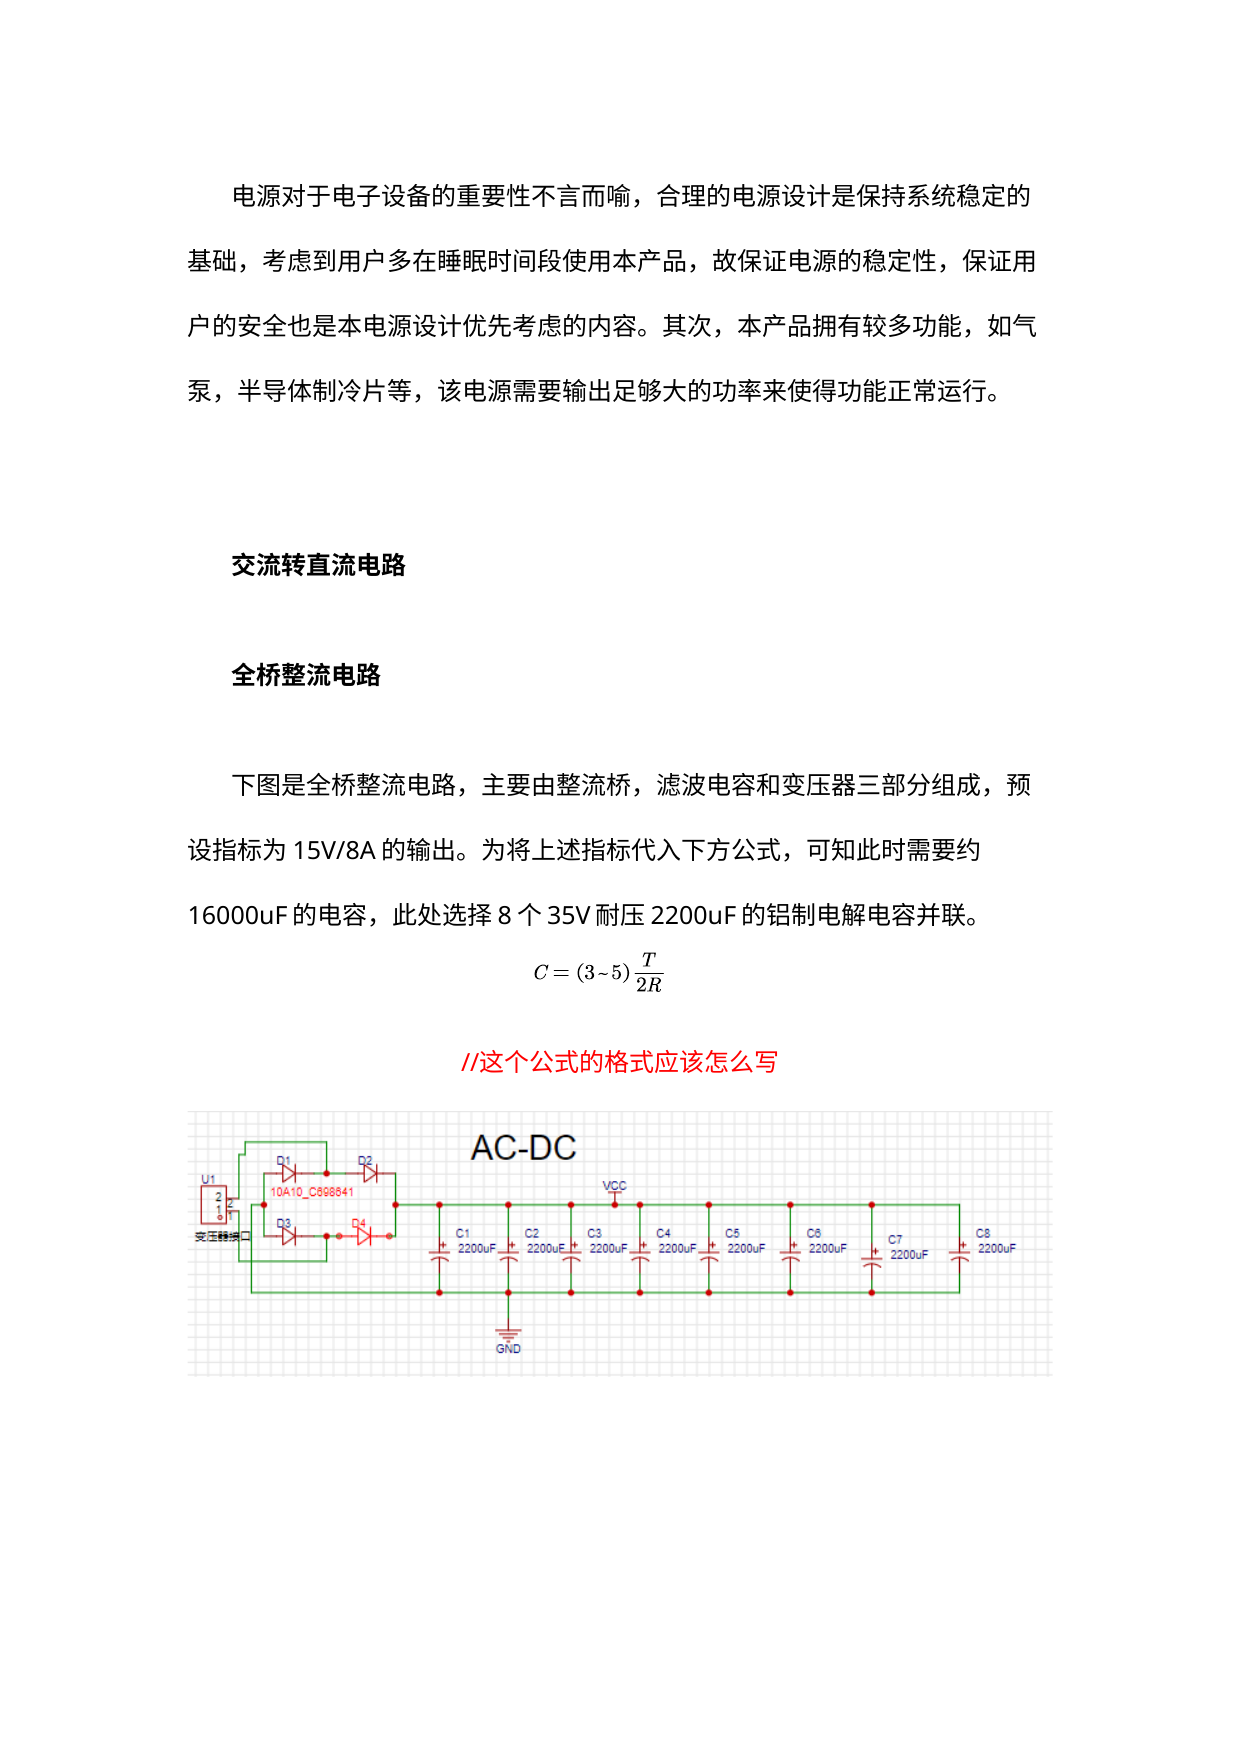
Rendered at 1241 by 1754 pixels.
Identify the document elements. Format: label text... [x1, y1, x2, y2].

text 电源对于电子设备的重要性不言而喻，合理的电源设计是保持系统稳定的基础，考虑到用户多在睡眠时间段使用本产品，故保证电源的稳定性，保证用户的安全也是本电源设计优先考虑的内容。其次，本产品拥有较多功能，如气泵，半导体制冷片等，该电源需要输出足够大的功率来使得功能正常运行。 [187, 162, 1053, 422]
subtitle 全桥整流电路 [187, 641, 1053, 706]
text //这个公式的格式应该怎么写 [187, 1028, 1053, 1093]
picture [187, 1111, 1053, 1377]
subtitle 交流转直流电路 [187, 531, 1053, 596]
text 下图是全桥整流电路，主要由整流桥，滤波电容和变压器三部分组成，预设指标为15V/8A的输出。为将上述指标代入下方公式，可知此时需要约16000uF的电容，此处选择8个35V耐压2200uF的铝制电解电容并联。 [187, 751, 1053, 946]
